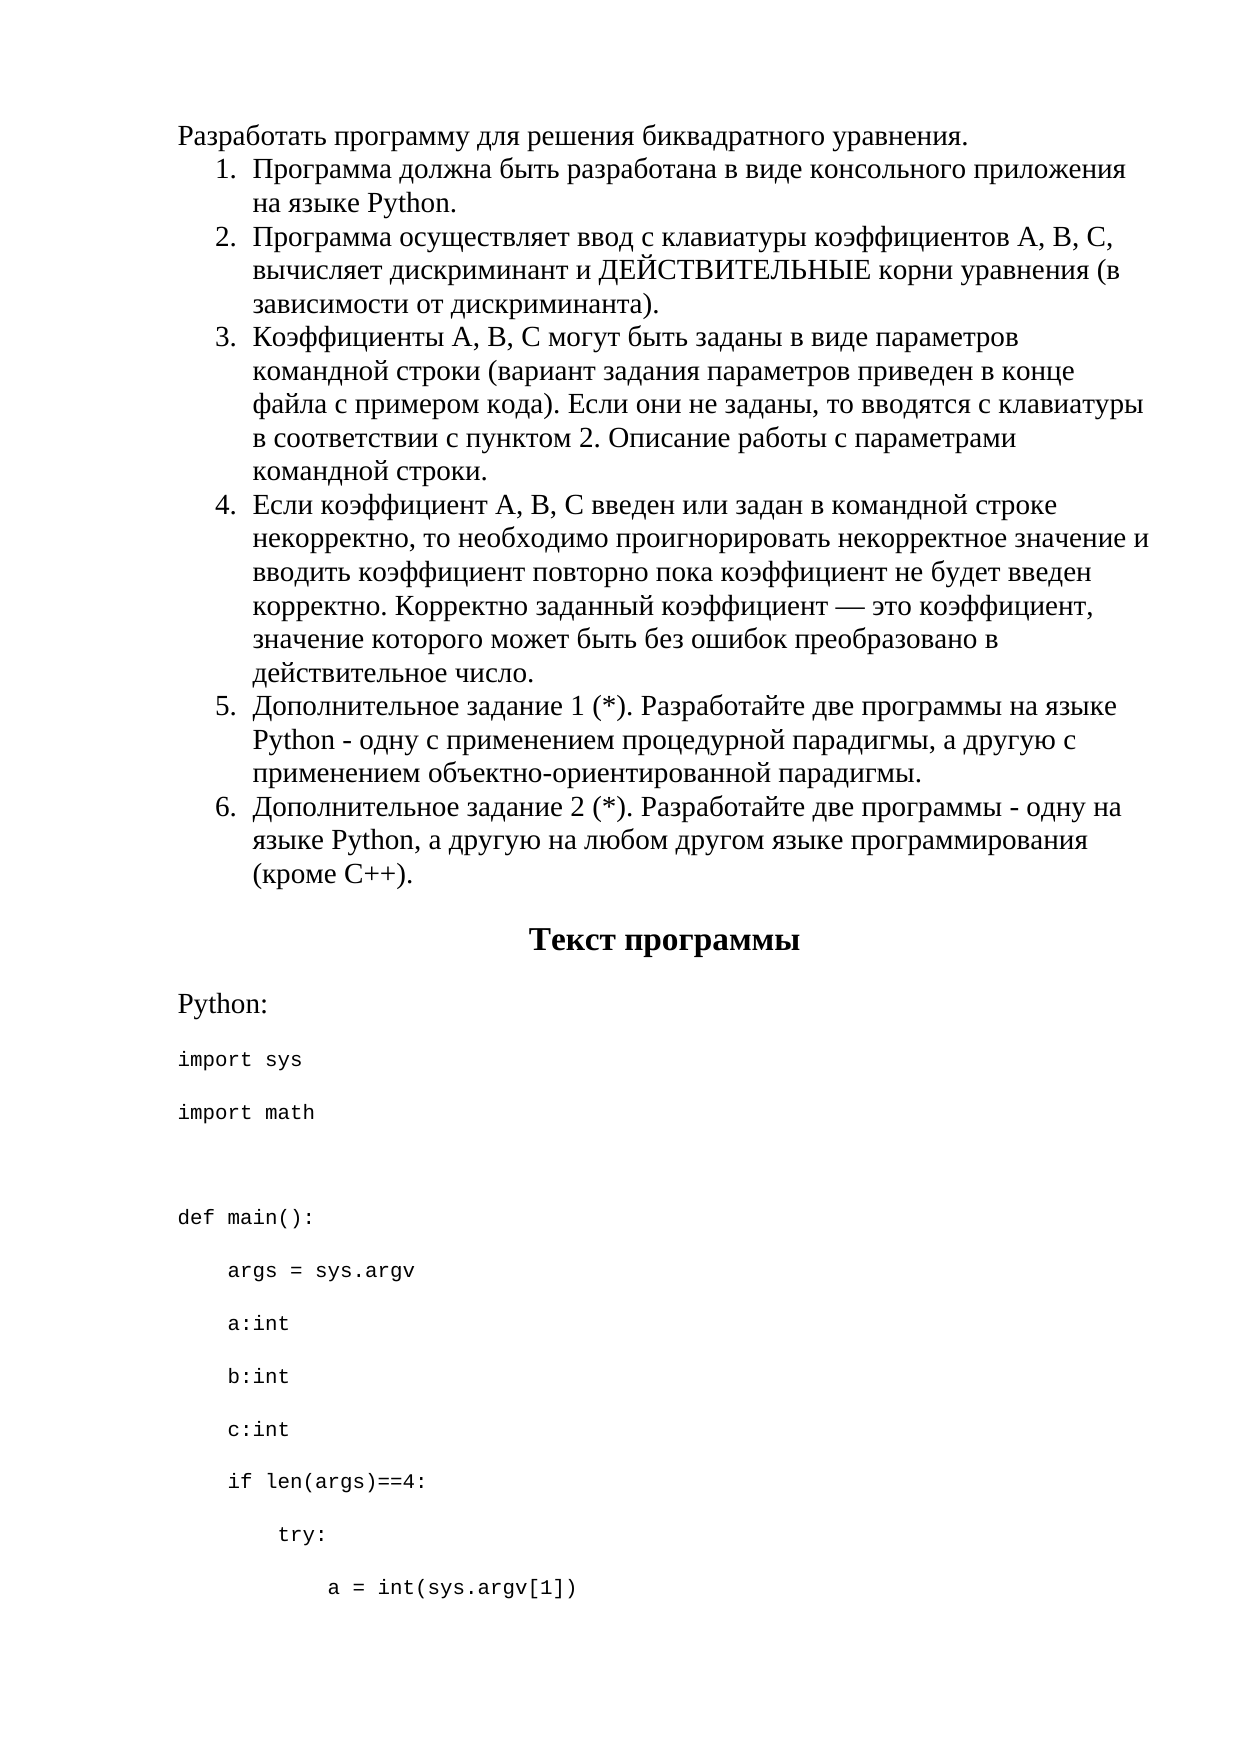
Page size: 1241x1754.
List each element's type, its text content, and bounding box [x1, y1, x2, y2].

list Программа должна быть разработана в виде консольного приложения на языке Python. [215, 152, 1152, 219]
text c:int [177, 1419, 1152, 1442]
text Python: [177, 986, 1152, 1020]
text b:int [177, 1366, 1152, 1389]
text def main(): [177, 1207, 1152, 1231]
text Разработать программу для решения биквадратного уравнения. [177, 118, 1152, 152]
text a = int(sys.argv[1]) [177, 1577, 1152, 1601]
list Программа осуществляет ввод с клавиатуры коэффициентов А, В, С, вычисляет дискриминант и ДЕЙСТВИТЕЛЬНЫЕ корни уравнения (в зависимости от дискриминанта). [215, 219, 1152, 319]
list Если коэффициент А, В, С введен или задан в командной строке некорректно, то необходимо проигнорировать некорректное значение и вводить коэффициент повторно пока коэффициент не будет введен корректно. Корректно заданный коэффициент — это коэффициент, значение которого может быть без ошибок преобразовано в действительное число. [215, 487, 1152, 688]
text try: [177, 1524, 1152, 1548]
list Дополнительное задание 2 (*). Разработайте две программы - одну на языке Python, а другую на любом другом языке программирования (кроме С++). [215, 789, 1152, 889]
list Дополнительное задание 1 (*). Разработайте две программы на языке Python - одну с применением процедурной парадигмы, а другую с применением объектно-ориентированной парадигмы. [215, 688, 1152, 789]
text Текст программы [177, 919, 1152, 957]
text import math [177, 1102, 1152, 1125]
text a:int [177, 1313, 1152, 1337]
text if len(args)==4: [177, 1471, 1152, 1495]
text import sys [177, 1049, 1152, 1073]
text args = sys.argv [177, 1260, 1152, 1284]
list Коэффициенты А, В, С могут быть заданы в виде параметров командной строки (вариант задания параметров приведен в конце файла с примером кода). Если они не заданы, то вводятся с клавиатуры в соответствии с пунктом 2. Описание работы с параметрами командной строки. [215, 319, 1152, 487]
